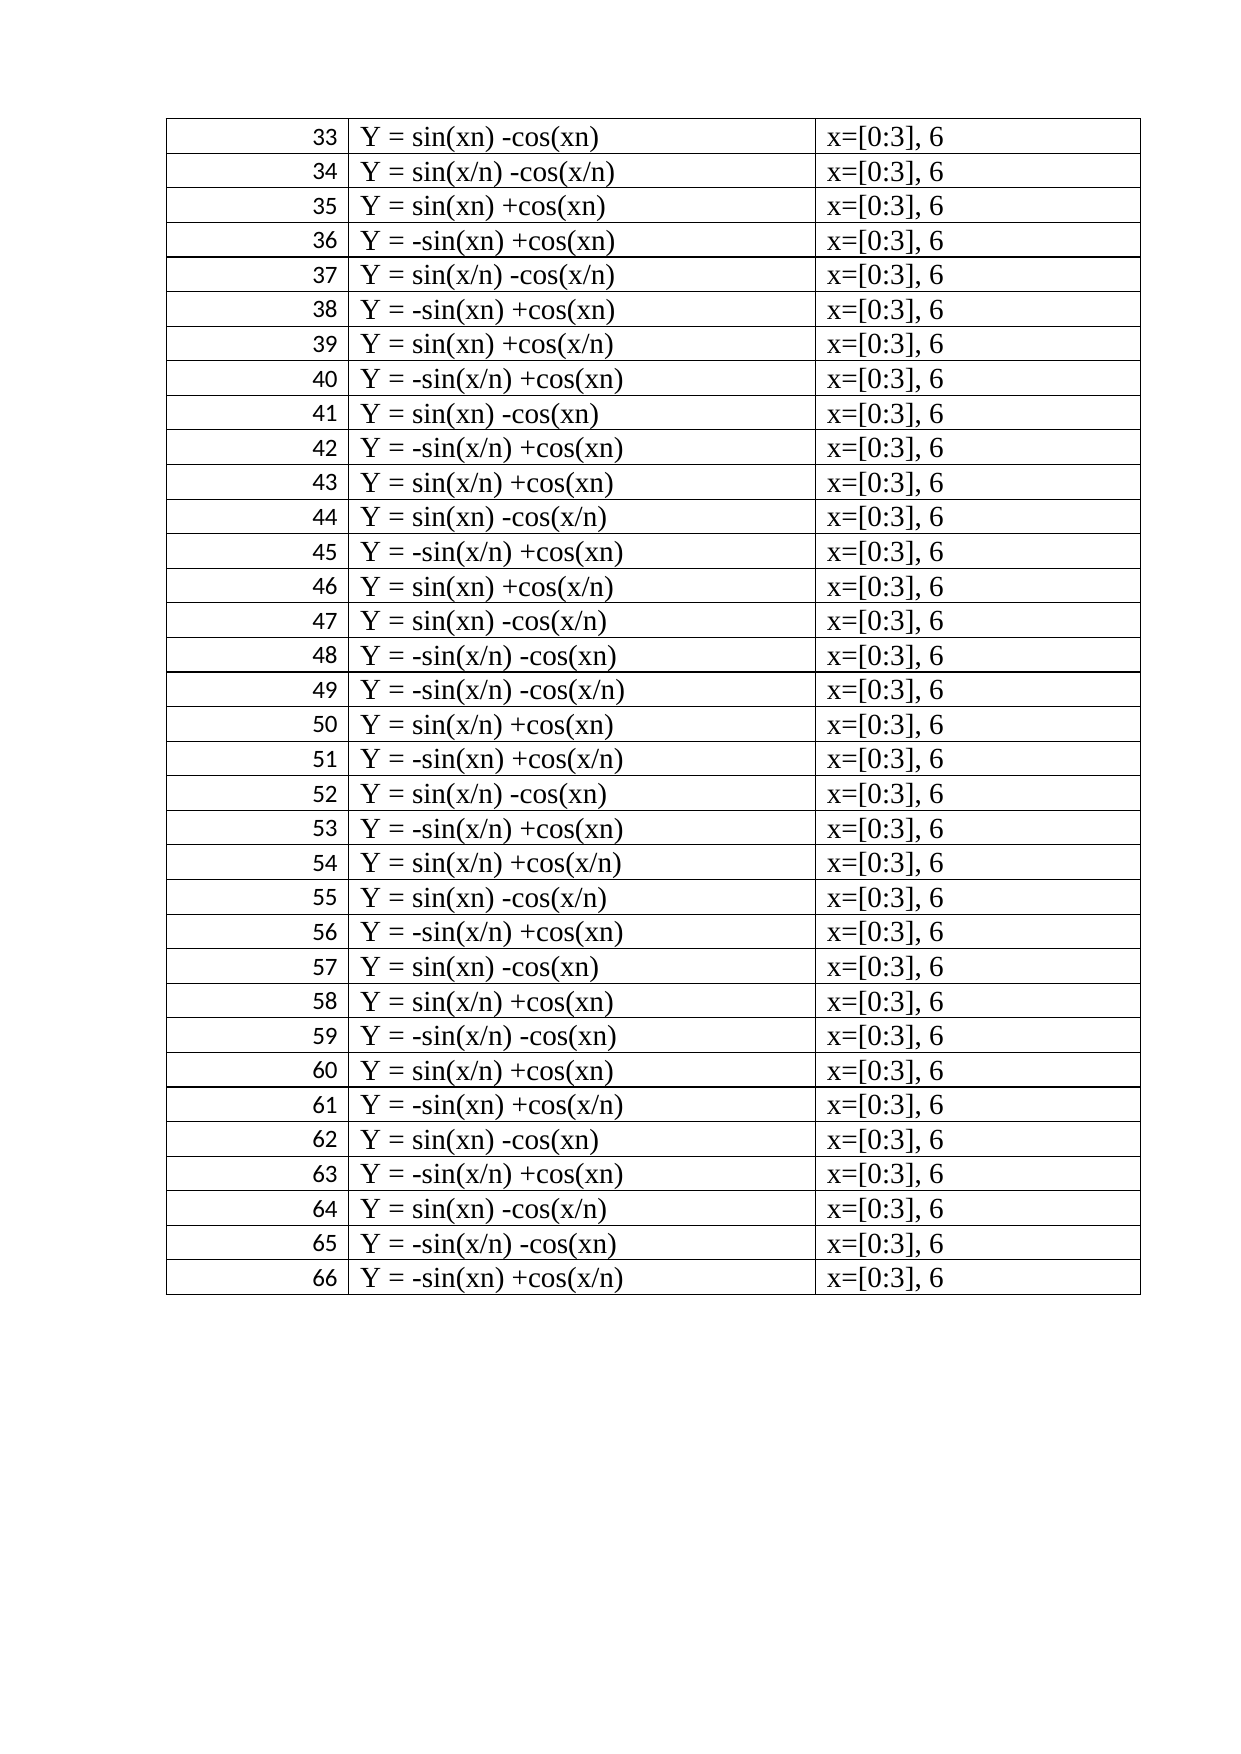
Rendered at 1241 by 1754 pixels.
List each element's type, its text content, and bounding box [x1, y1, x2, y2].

table_cell 47 [167, 603, 348, 637]
table_cell Y = sin(xn) -cos(xn) [349, 119, 815, 153]
table_cell 61 [167, 1088, 348, 1121]
table_cell 49 [167, 673, 348, 706]
table_cell 63 [167, 1157, 348, 1190]
table_cell x=[0:3], 6 [816, 776, 1140, 810]
table_cell x=[0:3], 6 [816, 258, 1140, 291]
table_cell Y = -sin(x/n) +cos(xn) [349, 534, 815, 568]
table_cell x=[0:3], 6 [816, 1260, 1140, 1294]
table_cell Y = -sin(x/n) -cos(xn) [349, 1226, 815, 1259]
table_cell x=[0:3], 6 [816, 188, 1140, 222]
table_cell x=[0:3], 6 [816, 915, 1140, 948]
table_cell x=[0:3], 6 [816, 811, 1140, 844]
table_cell 43 [167, 465, 348, 498]
table_cell x=[0:3], 6 [816, 223, 1140, 256]
table_cell Y = sin(xn) +cos(x/n) [349, 569, 815, 602]
table_cell x=[0:3], 6 [816, 500, 1140, 533]
table_cell Y = sin(xn) -cos(x/n) [349, 500, 815, 533]
table_cell Y = -sin(x/n) +cos(xn) [349, 811, 815, 844]
table_cell 64 [167, 1191, 348, 1225]
table_cell 34 [167, 154, 348, 187]
table_cell x=[0:3], 6 [816, 1018, 1140, 1052]
table_cell x=[0:3], 6 [816, 1226, 1140, 1259]
table_cell x=[0:3], 6 [816, 534, 1140, 568]
table_cell Y = sin(x/n) -cos(x/n) [349, 258, 815, 291]
table_cell Y = sin(xn) -cos(x/n) [349, 1191, 815, 1225]
table_cell Y = -sin(xn) +cos(xn) [349, 292, 815, 326]
table_cell Y = sin(x/n) -cos(xn) [349, 776, 815, 810]
table_cell 56 [167, 915, 348, 948]
table_cell 41 [167, 396, 348, 429]
table_cell x=[0:3], 6 [816, 396, 1140, 429]
table_cell 46 [167, 569, 348, 602]
table_cell x=[0:3], 6 [816, 292, 1140, 326]
table_cell 38 [167, 292, 348, 326]
table_cell x=[0:3], 6 [816, 569, 1140, 602]
table_cell 39 [167, 327, 348, 360]
table_cell x=[0:3], 6 [816, 845, 1140, 879]
table_cell x=[0:3], 6 [816, 1122, 1140, 1156]
table_cell 36 [167, 223, 348, 256]
table_cell x=[0:3], 6 [816, 327, 1140, 360]
table_cell 37 [167, 258, 348, 291]
table_cell 45 [167, 534, 348, 568]
table_cell x=[0:3], 6 [816, 707, 1140, 741]
table_cell 59 [167, 1018, 348, 1052]
table_cell 33 [167, 119, 348, 153]
table_cell 53 [167, 811, 348, 844]
table_cell x=[0:3], 6 [816, 673, 1140, 706]
table_cell 66 [167, 1260, 348, 1294]
table_cell 54 [167, 845, 348, 879]
table_cell Y = sin(x/n) +cos(xn) [349, 1053, 815, 1086]
table_cell Y = -sin(x/n) +cos(xn) [349, 361, 815, 395]
table_cell x=[0:3], 6 [816, 984, 1140, 1017]
table_cell Y = sin(xn) -cos(xn) [349, 949, 815, 983]
table_cell x=[0:3], 6 [816, 430, 1140, 464]
table_cell 60 [167, 1053, 348, 1086]
table_cell Y = sin(xn) -cos(x/n) [349, 603, 815, 637]
table_cell Y = -sin(x/n) -cos(xn) [349, 1018, 815, 1052]
table_cell 58 [167, 984, 348, 1017]
table_cell 62 [167, 1122, 348, 1156]
table_cell 57 [167, 949, 348, 983]
table_cell Y = sin(xn) -cos(x/n) [349, 880, 815, 913]
table_cell x=[0:3], 6 [816, 880, 1140, 913]
table_cell x=[0:3], 6 [816, 638, 1140, 671]
table_cell x=[0:3], 6 [816, 361, 1140, 395]
table_cell x=[0:3], 6 [816, 1088, 1140, 1121]
table_cell Y = -sin(x/n) +cos(xn) [349, 915, 815, 948]
table_cell x=[0:3], 6 [816, 154, 1140, 187]
table_cell 35 [167, 188, 348, 222]
table_cell Y = sin(xn) +cos(xn) [349, 188, 815, 222]
table_cell Y = sin(x/n) -cos(x/n) [349, 154, 815, 187]
table_cell 50 [167, 707, 348, 741]
table_cell Y = sin(xn) -cos(xn) [349, 1122, 815, 1156]
table_cell x=[0:3], 6 [816, 1053, 1140, 1086]
table_cell x=[0:3], 6 [816, 119, 1140, 153]
table_cell x=[0:3], 6 [816, 603, 1140, 637]
table_cell 51 [167, 742, 348, 775]
table_cell Y = -sin(xn) +cos(x/n) [349, 1088, 815, 1121]
table_cell Y = -sin(x/n) +cos(xn) [349, 1157, 815, 1190]
table_cell Y = sin(xn) -cos(xn) [349, 396, 815, 429]
table_cell Y = -sin(x/n) +cos(xn) [349, 430, 815, 464]
table_cell 65 [167, 1226, 348, 1259]
table_cell Y = -sin(xn) +cos(x/n) [349, 742, 815, 775]
table_cell Y = sin(x/n) +cos(xn) [349, 984, 815, 1017]
table_cell x=[0:3], 6 [816, 949, 1140, 983]
table_cell x=[0:3], 6 [816, 465, 1140, 498]
table_cell Y = -sin(xn) +cos(xn) [349, 223, 815, 256]
table_cell 42 [167, 430, 348, 464]
table_cell x=[0:3], 6 [816, 1191, 1140, 1225]
table_cell Y = -sin(x/n) -cos(x/n) [349, 673, 815, 706]
table_cell Y = sin(x/n) +cos(x/n) [349, 845, 815, 879]
table_cell x=[0:3], 6 [816, 1157, 1140, 1190]
table_cell 40 [167, 361, 348, 395]
table_cell 44 [167, 500, 348, 533]
table_cell 52 [167, 776, 348, 810]
table_cell Y = -sin(x/n) -cos(xn) [349, 638, 815, 671]
table_cell Y = sin(x/n) +cos(xn) [349, 465, 815, 498]
table_cell x=[0:3], 6 [816, 742, 1140, 775]
table_cell Y = sin(x/n) +cos(xn) [349, 707, 815, 741]
table_cell 48 [167, 638, 348, 671]
table_cell Y = sin(xn) +cos(x/n) [349, 327, 815, 360]
table_cell 55 [167, 880, 348, 913]
table_cell Y = -sin(xn) +cos(x/n) [349, 1260, 815, 1294]
